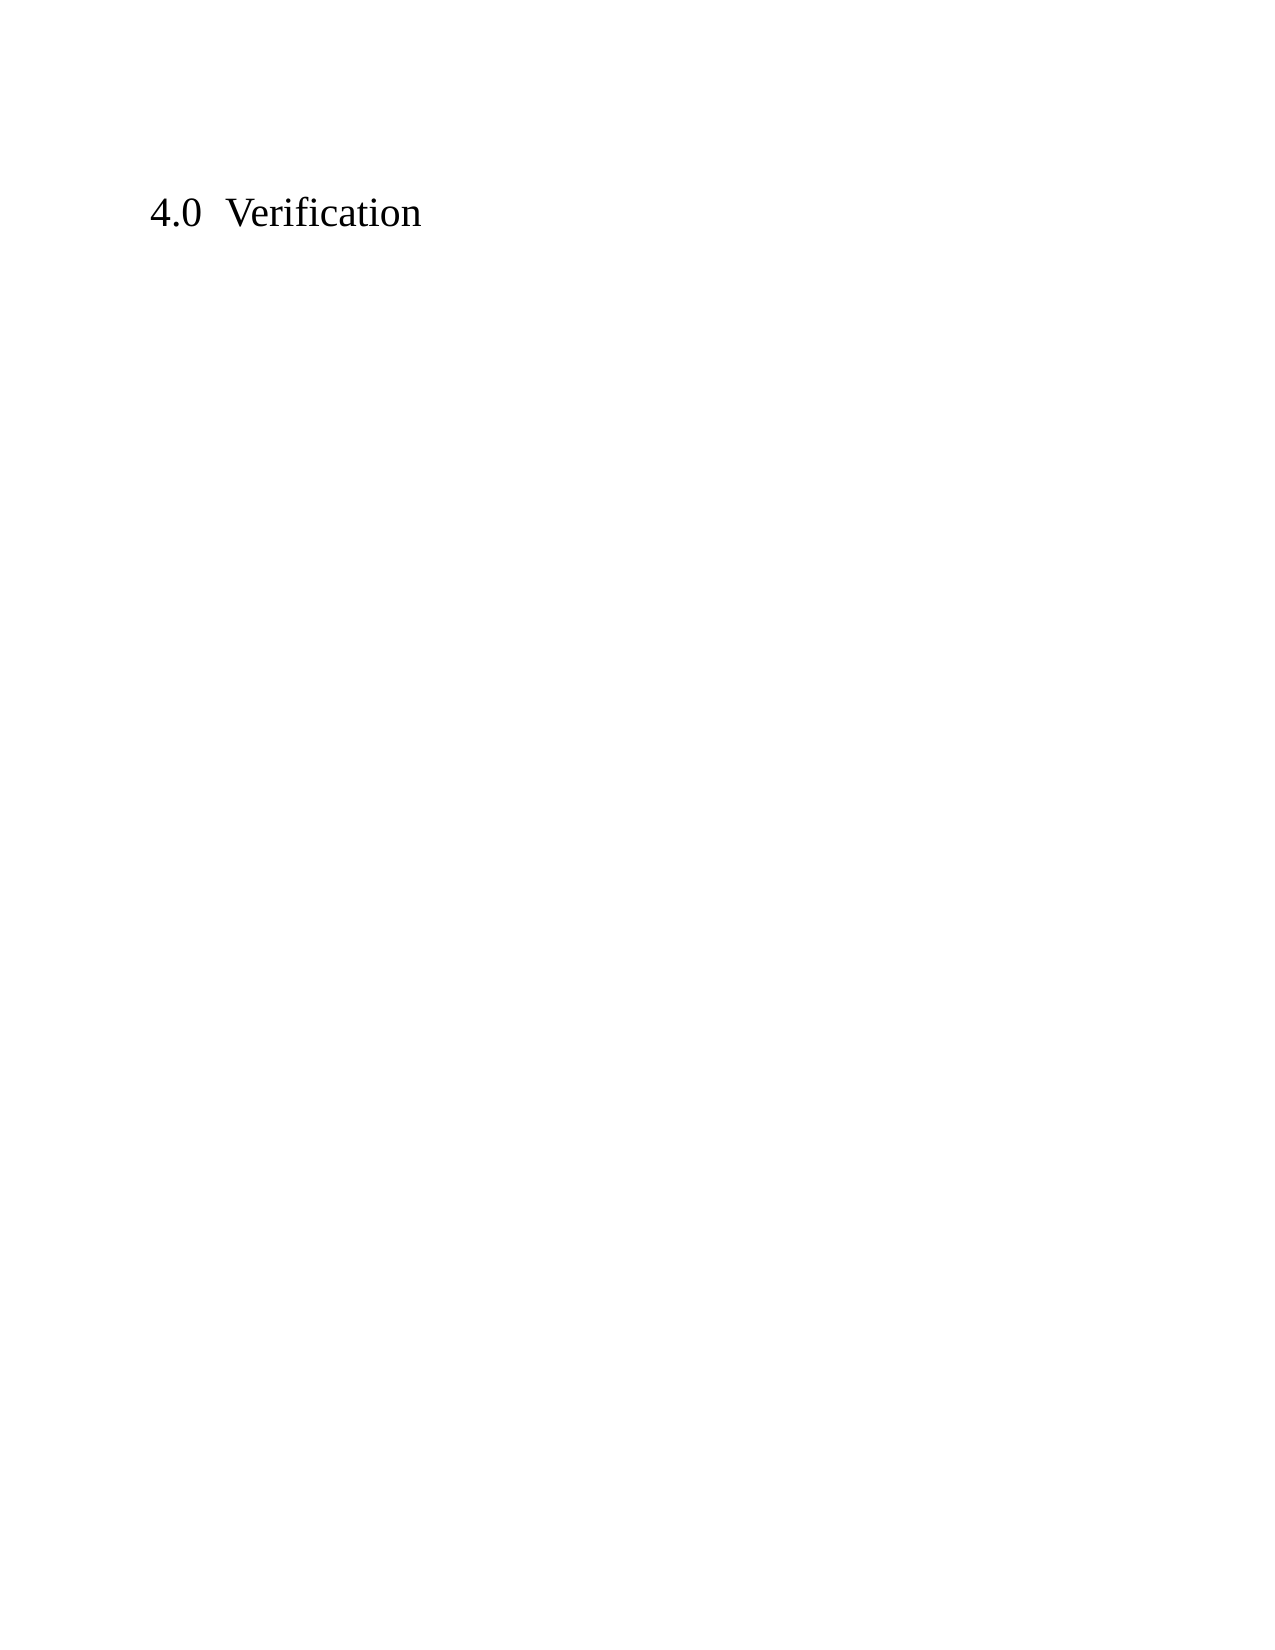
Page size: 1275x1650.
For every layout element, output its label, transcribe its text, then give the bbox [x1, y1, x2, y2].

subtitle Verification [150, 187, 1125, 235]
